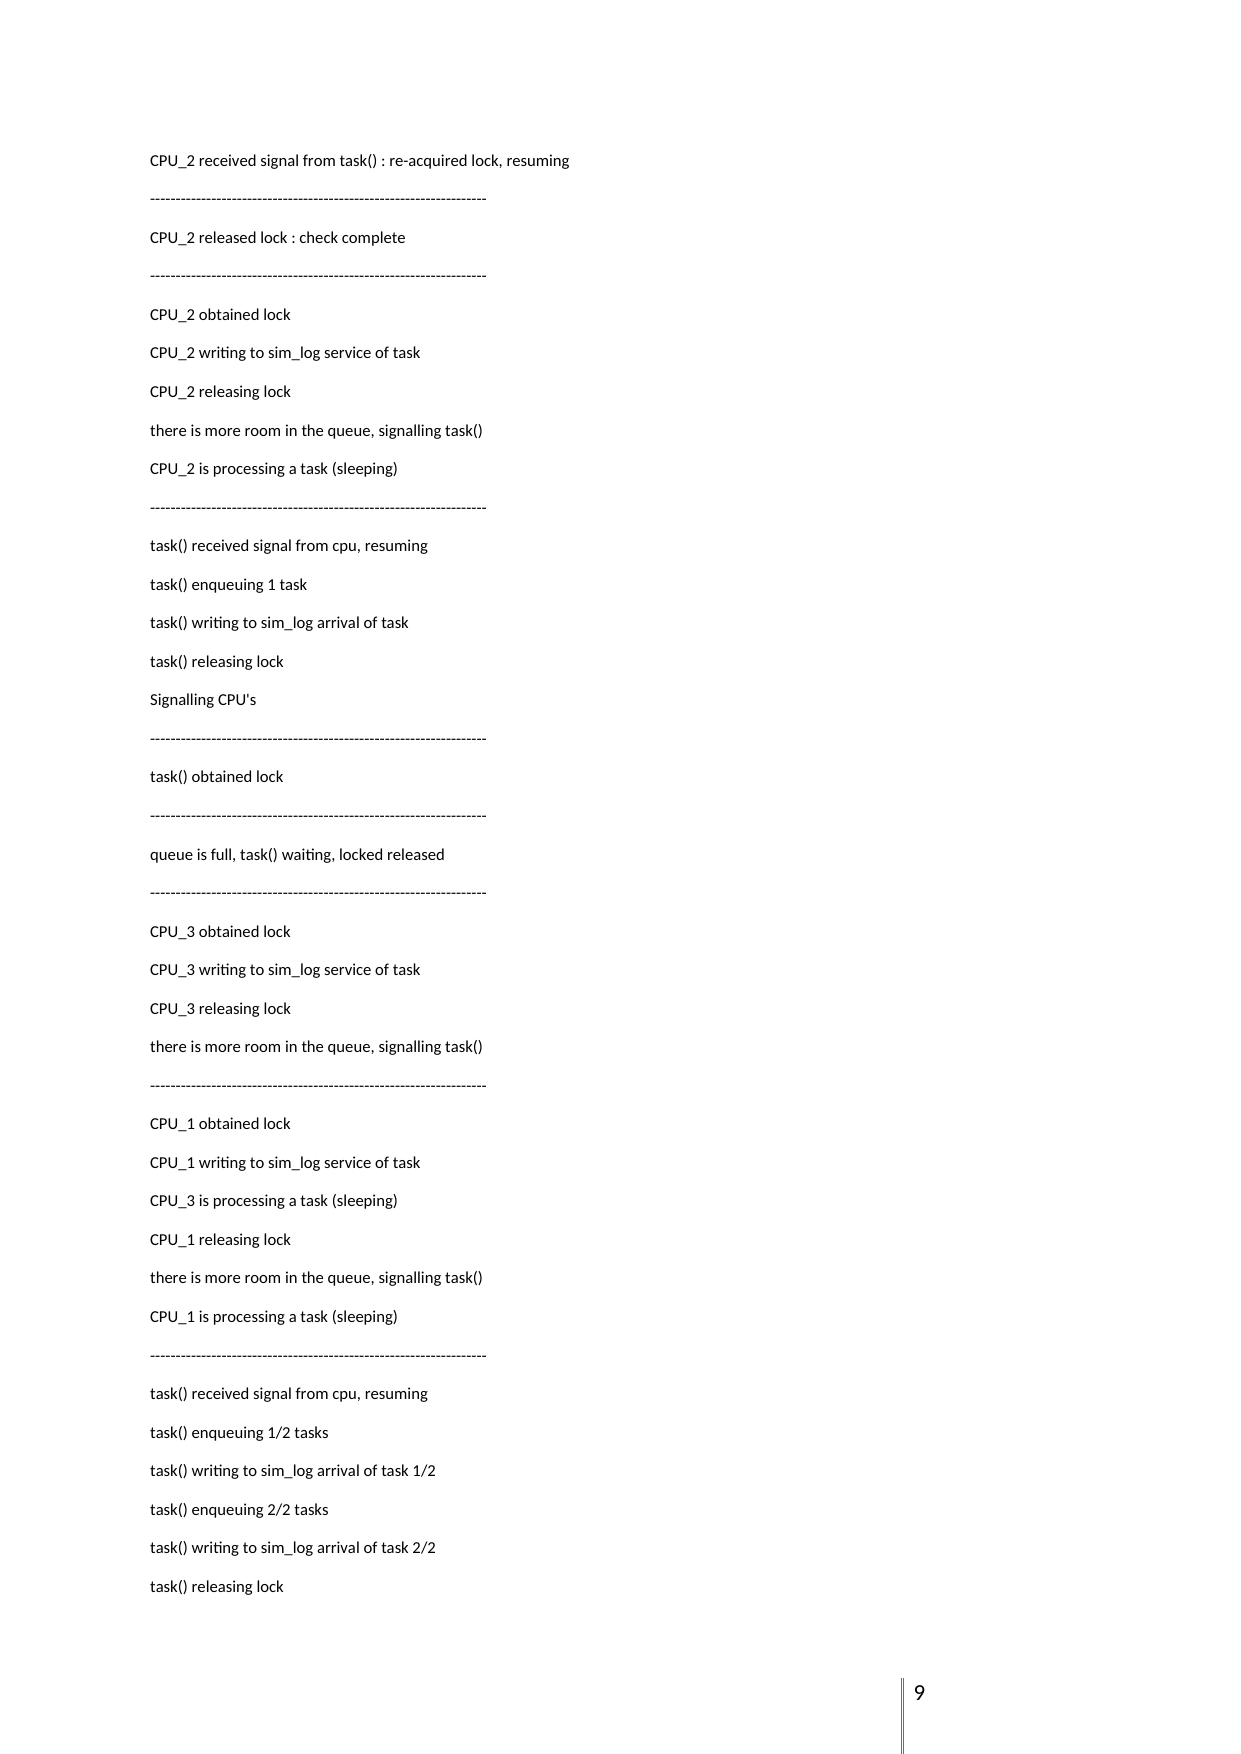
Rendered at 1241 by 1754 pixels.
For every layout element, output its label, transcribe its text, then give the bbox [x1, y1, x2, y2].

text CPU_2 writing to sim_log service of task [150, 343, 1090, 363]
text task() enqueuing 2/2 tasks [150, 1499, 1090, 1519]
text ------------------------------------------------------------------ [150, 1345, 1090, 1365]
text CPU_3 obtained lock [150, 921, 1090, 941]
text ------------------------------------------------------------------ [150, 728, 1090, 748]
text there is more room in the queue, signalling task() [150, 1268, 1090, 1288]
text CPU_1 obtained lock [150, 1113, 1090, 1134]
text task() writing to sim_log arrival of task 2/2 [150, 1537, 1090, 1558]
text task() writing to sim_log arrival of task [150, 612, 1090, 633]
text task() releasing lock [150, 1576, 1090, 1596]
text ------------------------------------------------------------------ [150, 805, 1090, 826]
text task() releasing lock [150, 651, 1090, 671]
text task() received signal from cpu, resuming [150, 535, 1090, 556]
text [150, 188, 1090, 209]
text there is more room in the queue, signalling task() [150, 420, 1090, 440]
text ------------------------------------------------------------------ [150, 882, 1090, 903]
text ------------------------------------------------------------------ [150, 266, 1090, 286]
text CPU_2 released lock : check complete [150, 227, 1090, 247]
text CPU_1 releasing lock [150, 1229, 1090, 1249]
text CPU_3 writing to sim_log service of task [150, 959, 1090, 980]
text ------------------------------------------------------------------ [150, 1075, 1090, 1095]
text there is more room in the queue, signalling task() [150, 1036, 1090, 1057]
text CPU_2 received signal from task() : re-acquired lock, resuming [150, 150, 1090, 170]
text CPU_3 releasing lock [150, 998, 1090, 1018]
text CPU_1 writing to sim_log service of task [150, 1152, 1090, 1172]
text CPU_2 releasing lock [150, 381, 1090, 402]
text CPU_2 obtained lock [150, 304, 1090, 324]
text task() writing to sim_log arrival of task 1/2 [150, 1460, 1090, 1481]
text task() received signal from cpu, resuming [150, 1383, 1090, 1404]
text task() obtained lock [150, 767, 1090, 787]
text task() enqueuing 1 task [150, 574, 1090, 594]
text CPU_2 is processing a task (sleeping) [150, 458, 1090, 479]
text Signalling CPU's [150, 689, 1090, 710]
text CPU_1 is processing a task (sleeping) [150, 1306, 1090, 1327]
text CPU_3 is processing a task (sleeping) [150, 1191, 1090, 1211]
text task() enqueuing 1/2 tasks [150, 1422, 1090, 1442]
text ------------------------------------------------------------------ [150, 497, 1090, 517]
text queue is full, task() waiting, locked released [150, 844, 1090, 864]
